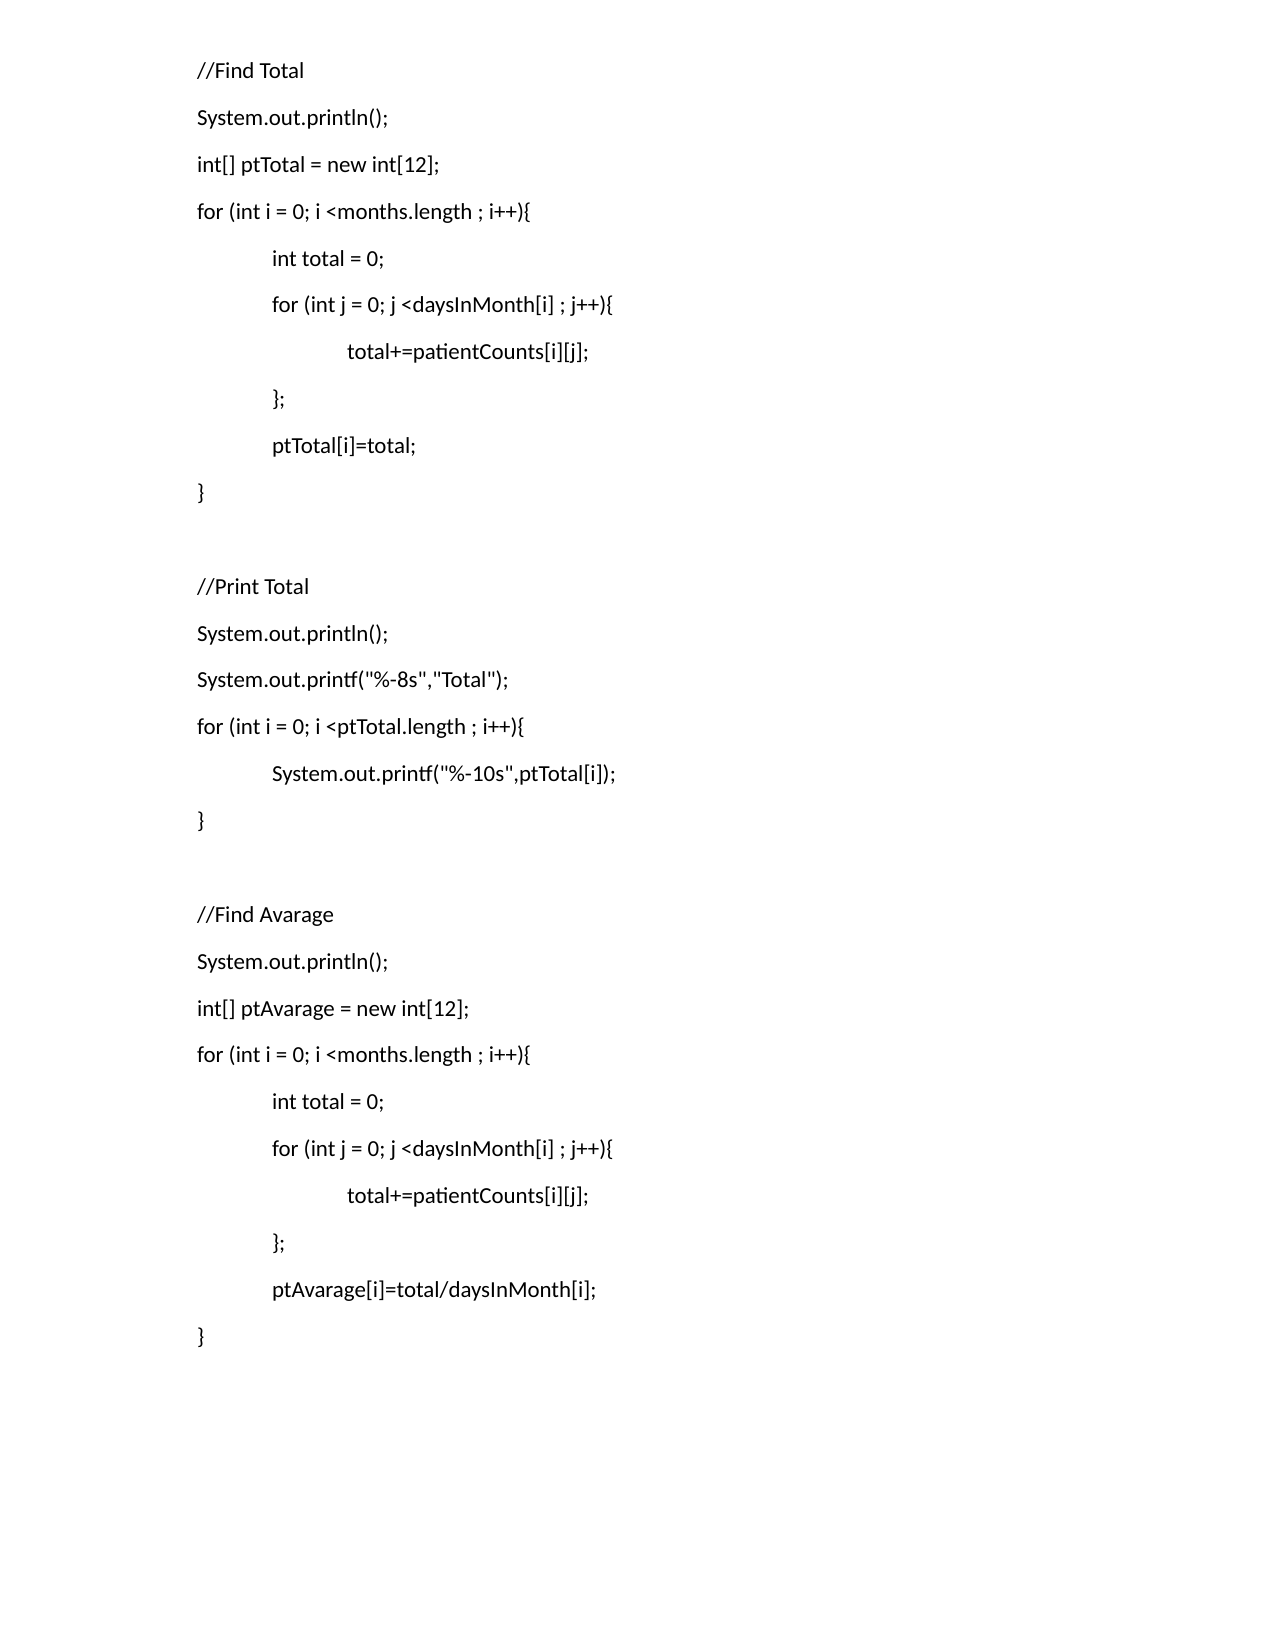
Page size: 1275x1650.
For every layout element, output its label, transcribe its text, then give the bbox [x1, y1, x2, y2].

text ptAvarage[i]=total/daysInMonth[i]; [47, 1275, 1256, 1303]
text total+=patientCounts[i][j]; [47, 1181, 1256, 1209]
text System.out.println(); [47, 619, 1256, 647]
text int[] ptAvarage = new int[12]; [47, 994, 1256, 1022]
text //Find Total [47, 56, 1256, 84]
text int total = 0; [47, 1087, 1256, 1116]
text System.out.printf("%-10s",ptTotal[i]); [47, 759, 1256, 787]
text System.out.printf("%-8s","Total"); [47, 666, 1256, 694]
text } [47, 478, 1256, 506]
text }; [47, 384, 1256, 412]
text //Find Avarage [47, 900, 1256, 928]
text for (int i = 0; i <months.length ; i++){ [47, 197, 1256, 225]
text } [47, 806, 1256, 834]
text //Print Total [47, 572, 1256, 600]
text System.out.println(); [47, 103, 1256, 131]
text int[] ptTotal = new int[12]; [47, 150, 1256, 178]
text int total = 0; [47, 244, 1256, 272]
text ptTotal[i]=total; [47, 431, 1256, 459]
text } [47, 1322, 1256, 1350]
text for (int i = 0; i <months.length ; i++){ [47, 1041, 1256, 1069]
text for (int j = 0; j <daysInMonth[i] ; j++){ [47, 1134, 1256, 1162]
text for (int i = 0; i <ptTotal.length ; i++){ [47, 712, 1256, 741]
text for (int j = 0; j <daysInMonth[i] ; j++){ [47, 291, 1256, 319]
text System.out.println(); [47, 947, 1256, 975]
text }; [47, 1228, 1256, 1256]
text total+=patientCounts[i][j]; [47, 337, 1256, 366]
